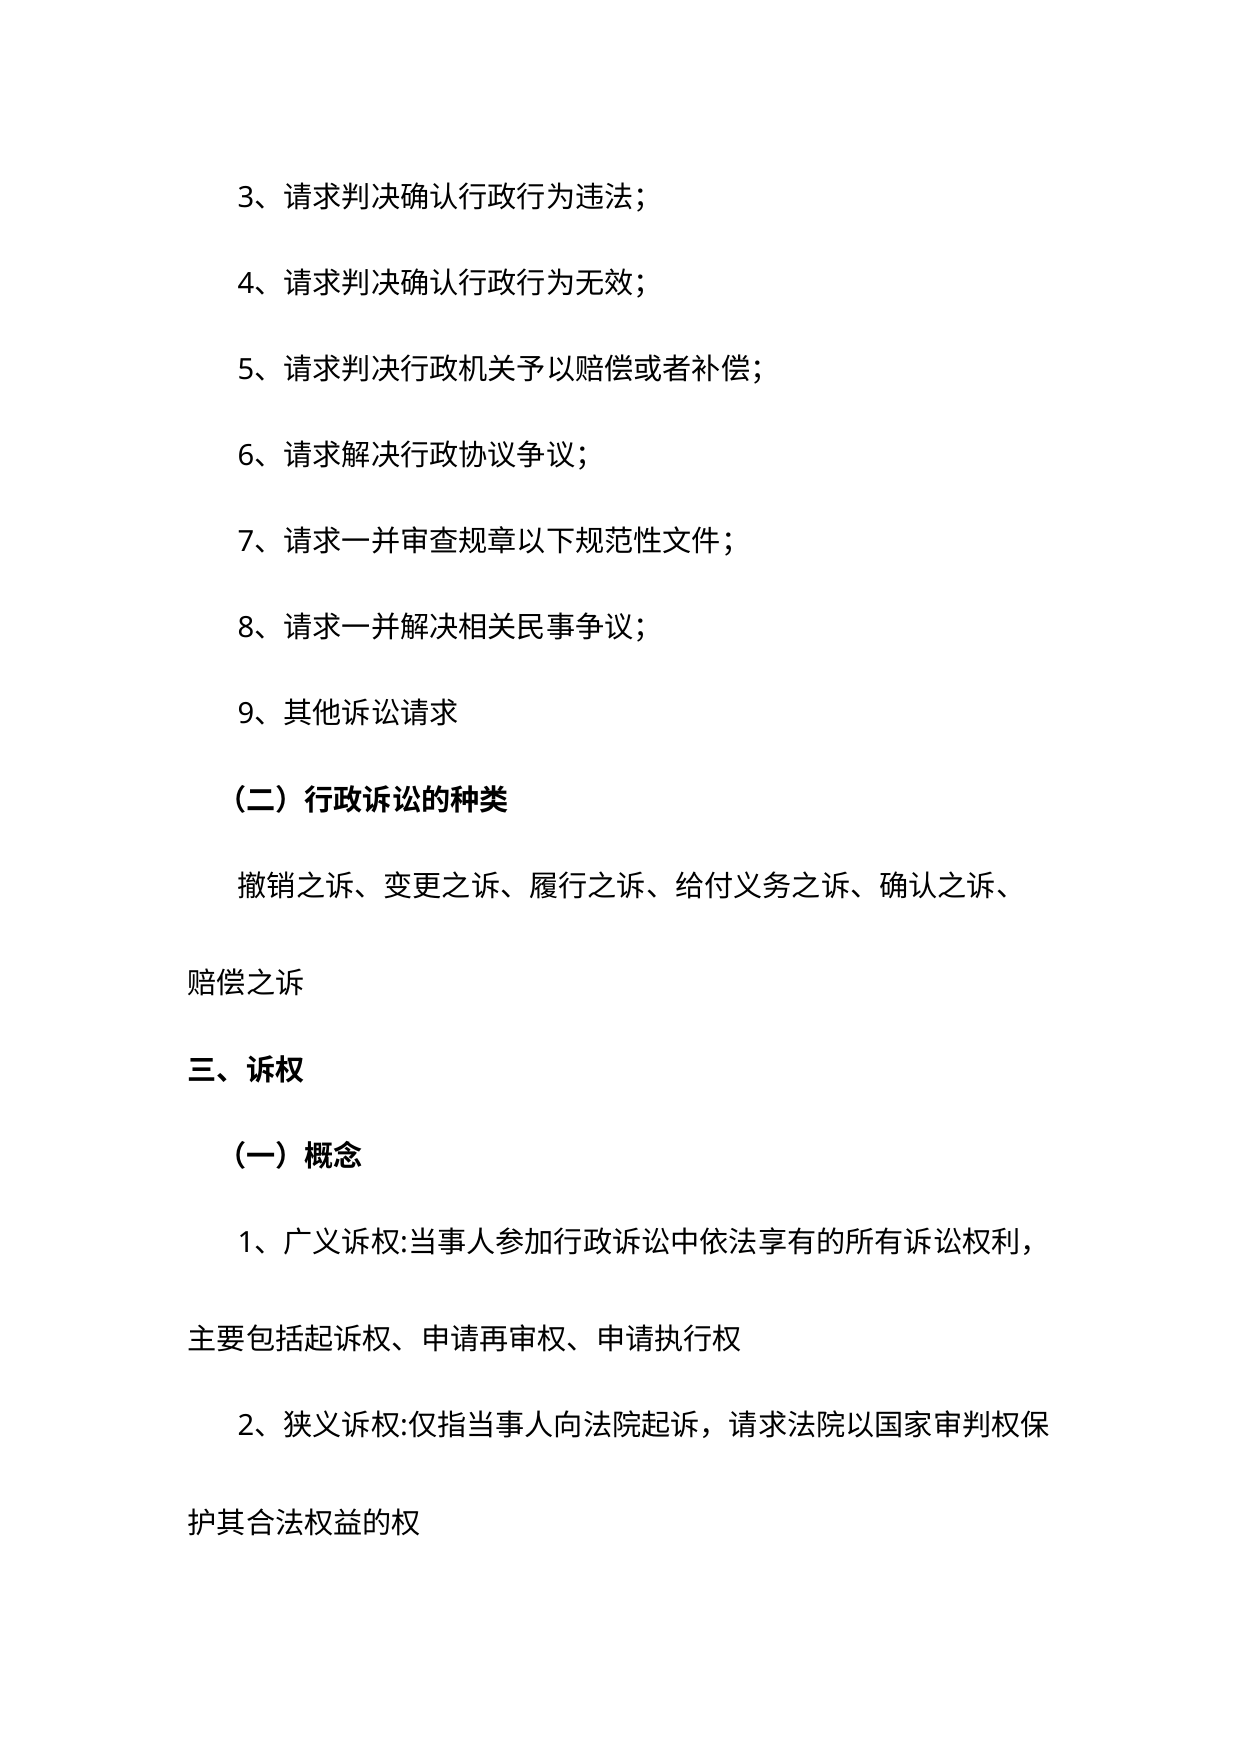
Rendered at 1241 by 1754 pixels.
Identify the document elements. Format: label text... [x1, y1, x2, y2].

text 7、请求一并审查规章以下规范性文件； [187, 507, 1053, 572]
text （一）概念 [187, 1121, 1053, 1186]
text 4、请求判决确认行政行为无效； [187, 248, 1053, 313]
text （二）行政诉讼的种类 [187, 765, 1053, 830]
text 1、广义诉权:当事人参加行政诉讼中依法享有的所有诉讼权利，主要包括起诉权、申请再审权、申请执行权 [187, 1207, 1053, 1369]
text 3、请求判决确认行政行为违法； [187, 162, 1053, 227]
text 8、请求一并解决相关民事争议； [187, 593, 1053, 658]
text 撤销之诉、变更之诉、履行之诉、给付义务之诉、确认之诉、赔偿之诉 [187, 851, 1053, 1014]
text 5、请求判决行政机关予以赔偿或者补偿； [187, 334, 1053, 399]
text 三、诉权 [187, 1035, 1053, 1100]
text 9、其他诉讼请求 [187, 679, 1053, 744]
text 6、请求解决行政协议争议； [187, 420, 1053, 485]
text 2、狭义诉权:仅指当事人向法院起诉，请求法院以国家审判权保护其合法权益的权 [187, 1391, 1053, 1553]
